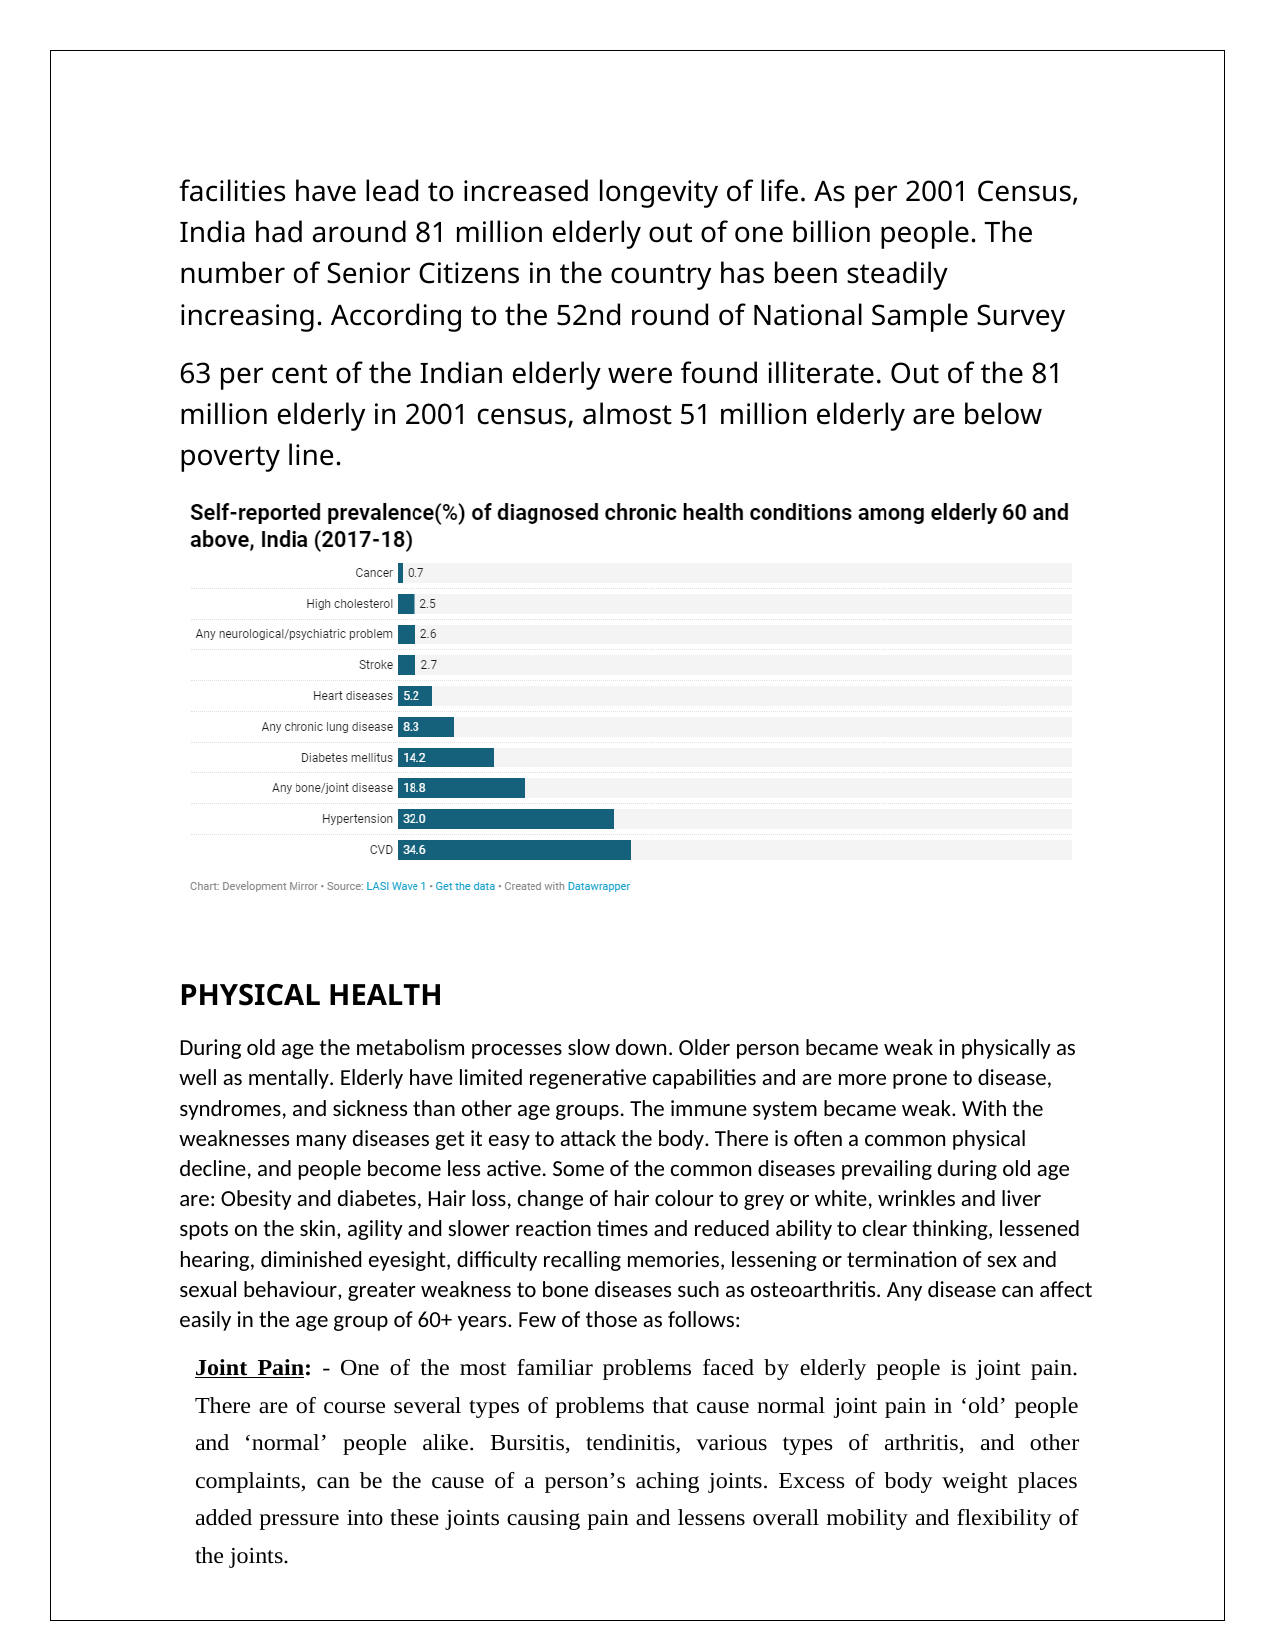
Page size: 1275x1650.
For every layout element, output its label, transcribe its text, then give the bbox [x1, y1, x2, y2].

text During old age the metabolism processes slow down. Older person became weak in physically as well as mentally. Elderly have limited regenerative capabilities and are more prone to disease, syndromes, and sickness than other age groups. The immune system became weak. With the weaknesses many diseases get it easy to attack the body. There is often a common physical decline, and people become less active. Some of the common diseases prevailing during old age are: Obesity and diabetes, Hair loss, change of hair colour to grey or white, wrinkles and liver spots on the skin, agility and slower reaction times and reduced ability to clear thinking, lessened hearing, diminished eyesight, difficulty recalling memories, lessening or termination of sex and sexual behaviour, greater weakness to bone diseases such as osteoarthritis. Any disease can affect easily in the age group of 60+ years. Few of those as follows: [179, 1033, 1096, 1333]
text PHYSICAL HEALTH [179, 974, 1096, 1013]
text 63 per cent of the Indian elderly were found illiterate. Out of the 81 million elderly in 2001 census, almost 51 million elderly are below poverty line. [179, 353, 1096, 474]
picture [179, 493, 1120, 897]
text Joint Pain: - One of the most familiar problems faced by elderly people is joint pain. There are of course several types of problems that cause normal joint pain in ‘old’ people and ‘normal’ people alike. Bursitis, tendinitis, various types of arthritis, and other complaints, can be the cause of a person’s aching joints. Excess of body weight places added pressure into these joints causing pain and lessens overall mobility and flexibility of the joints. [195, 1354, 1079, 1568]
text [179, 171, 1096, 333]
